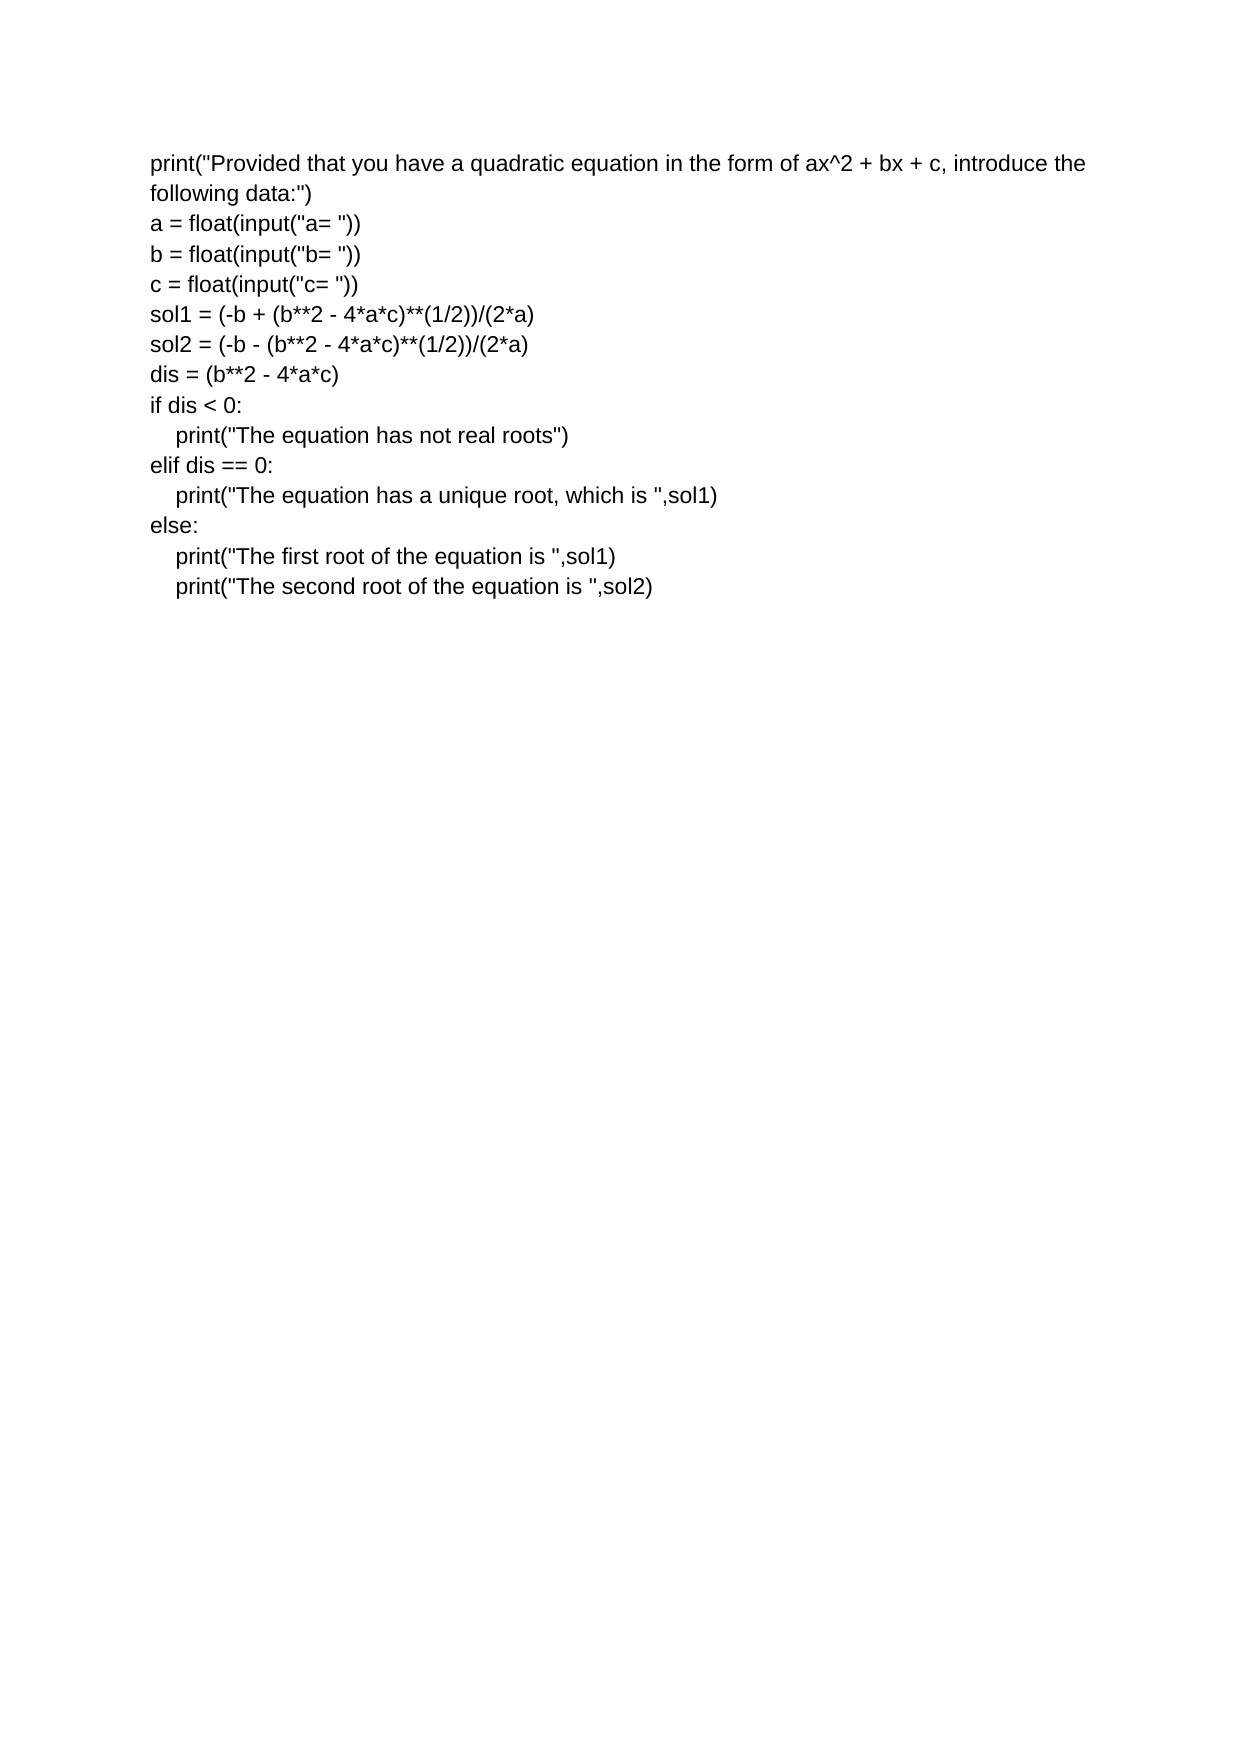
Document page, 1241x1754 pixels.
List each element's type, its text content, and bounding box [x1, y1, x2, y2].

text print("The equation has a unique root, which is ",sol1) [150, 482, 1090, 509]
text sol1 = (-b + (b**2 - 4*a*c)**(1/2))/(2*a) [150, 301, 1090, 327]
text elif dis == 0: [150, 452, 1090, 478]
text print("The first root of the equation is ",sol1) [150, 543, 1090, 569]
text print("The equation has not real roots") [150, 422, 1090, 448]
text if dis < 0: [150, 392, 1090, 418]
text else: [150, 512, 1090, 539]
text c = float(input("c= ")) [150, 271, 1090, 297]
text b = float(input("b= ")) [150, 241, 1090, 267]
text print("Provided that you have a quadratic equation in the form of ax^2 + bx + c, introduce the following data:") [150, 150, 1090, 207]
text print("The second root of the equation is ",sol2) [150, 573, 1090, 599]
text a = float(input("a= ")) [150, 210, 1090, 237]
text dis = (b**2 - 4*a*c) [150, 361, 1090, 388]
text sol2 = (-b - (b**2 - 4*a*c)**(1/2))/(2*a) [150, 331, 1090, 358]
